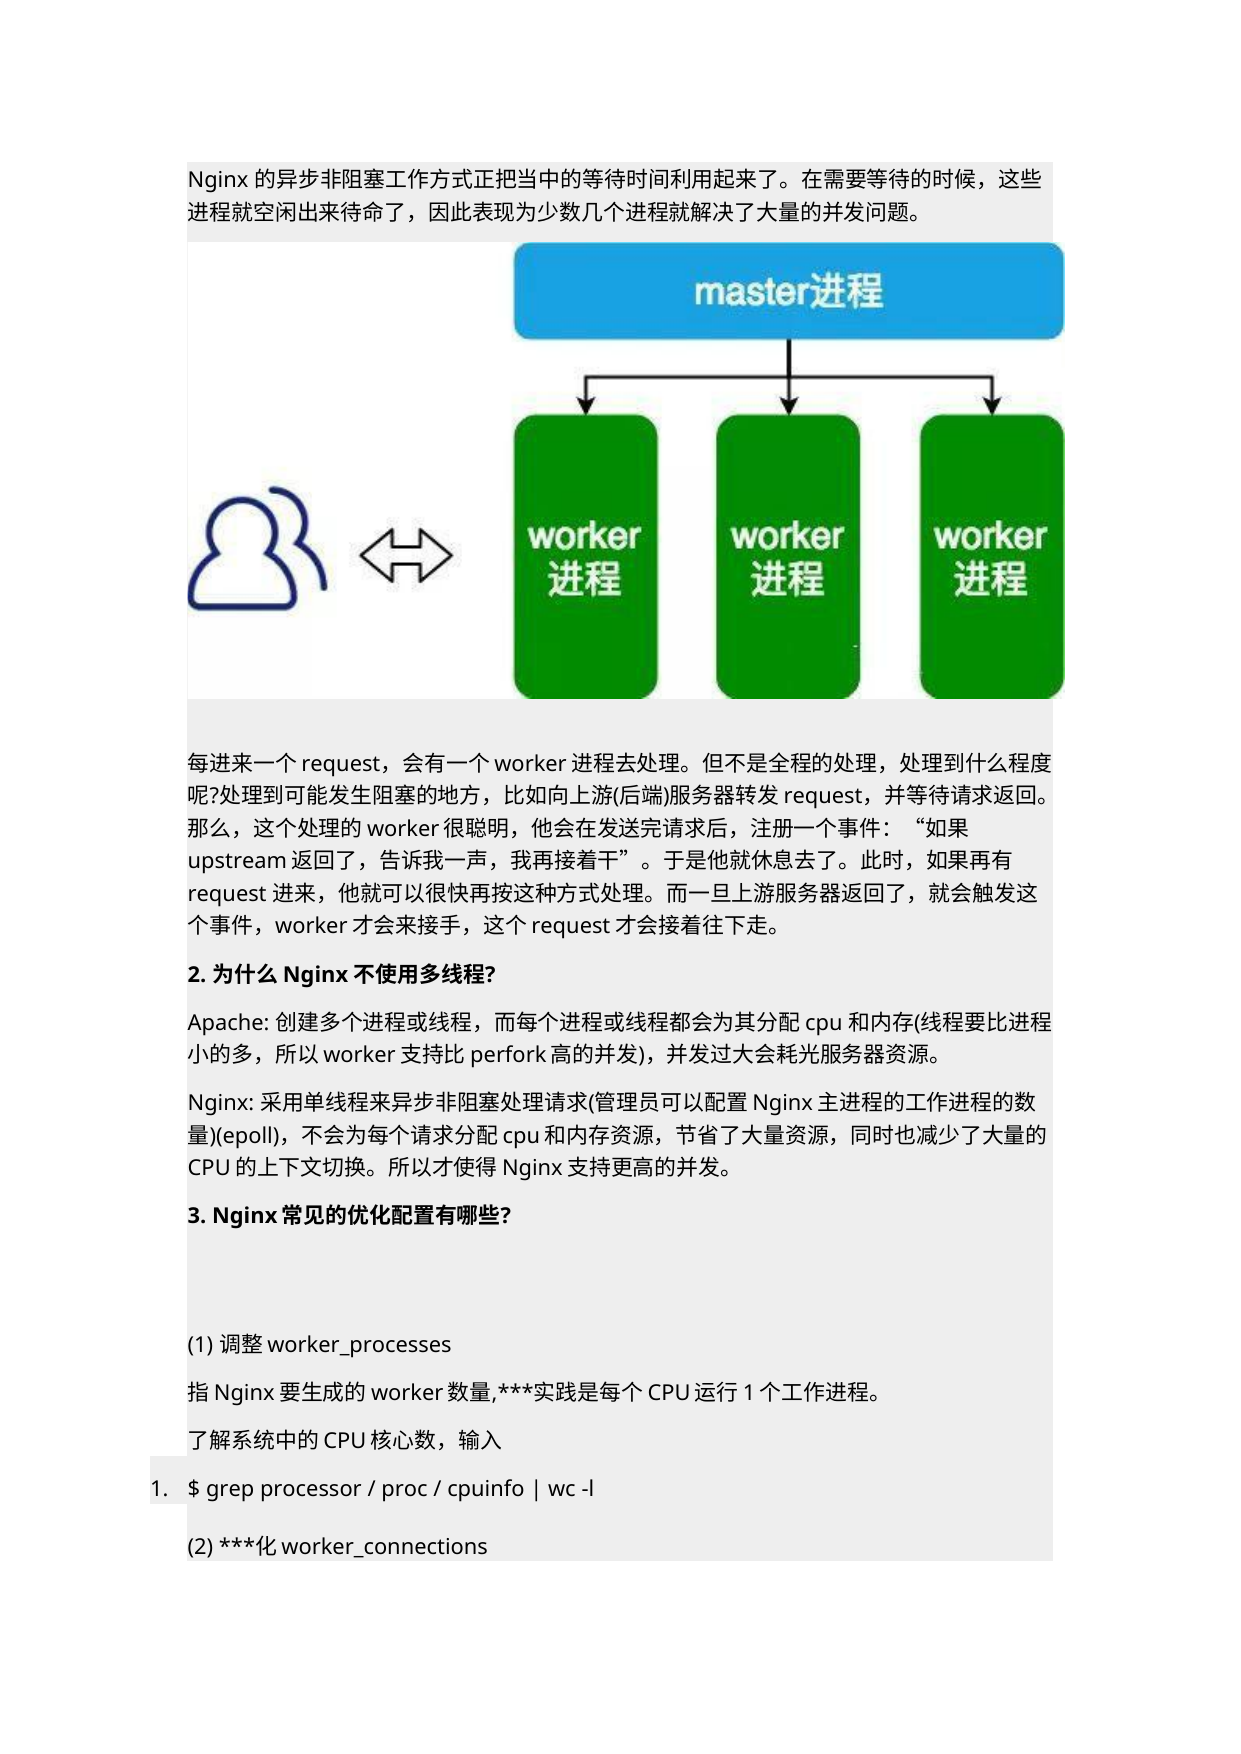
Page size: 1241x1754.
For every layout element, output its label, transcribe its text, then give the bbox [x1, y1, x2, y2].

text Apache: 创建多个进程或线程，而每个进程或线程都会为其分配 cpu 和内存(线程要比进程小的多，所以worker支持比perfork高的并发)，并发过大会耗光服务器资源。 [187, 1004, 1053, 1069]
text (2) ***化worker_connections [187, 1529, 1053, 1561]
text Nginx: 采用单线程来异步非阻塞处理请求(管理员可以配置Nginx主进程的工作进程的数量)(epoll)，不会为每个请求分配cpu和内存资源，节省了大量资源，同时也减少了大量的CPU的上下文切换。所以才使得Nginx支持更高的并发。 [187, 1085, 1053, 1183]
list $ grep processor / proc / cpuinfo | wc -l [150, 1471, 1053, 1504]
text 指Nginx要生成的worker数量,***实践是每个CPU运行1个工作进程。 [187, 1375, 1053, 1408]
text 3. Nginx常见的优化配置有哪些? [187, 1198, 1053, 1231]
picture [187, 242, 1065, 699]
text 2. 为什么 Nginx 不使用多线程? [187, 956, 1053, 989]
text 了解系统中的CPU核心数，输入 [187, 1423, 1053, 1456]
text (1) 调整worker_processes [187, 1327, 1053, 1359]
text 每进来一个request，会有一个worker进程去处理。但不是全程的处理，处理到什么程度呢?处理到可能发生阻塞的地方，比如向上游(后端)服务器转发request，并等待请求返回。那么，这个处理的worker很聪明，他会在发送完请求后，注册一个事件：“如果upstream返回了，告诉我一声，我再接着干”。于是他就休息去了。此时，如果再有request 进来，他就可以很快再按这种方式处理。而一旦上游服务器返回了，就会触发这个事件，worker才会来接手，这个request才会接着往下走。 [187, 746, 1053, 941]
text Nginx 的异步非阻塞工作方式正把当中的等待时间利用起来了。在需要等待的时候，这些进程就空闲出来待命了，因此表现为少数几个进程就解决了大量的并发问题。 [187, 162, 1053, 227]
